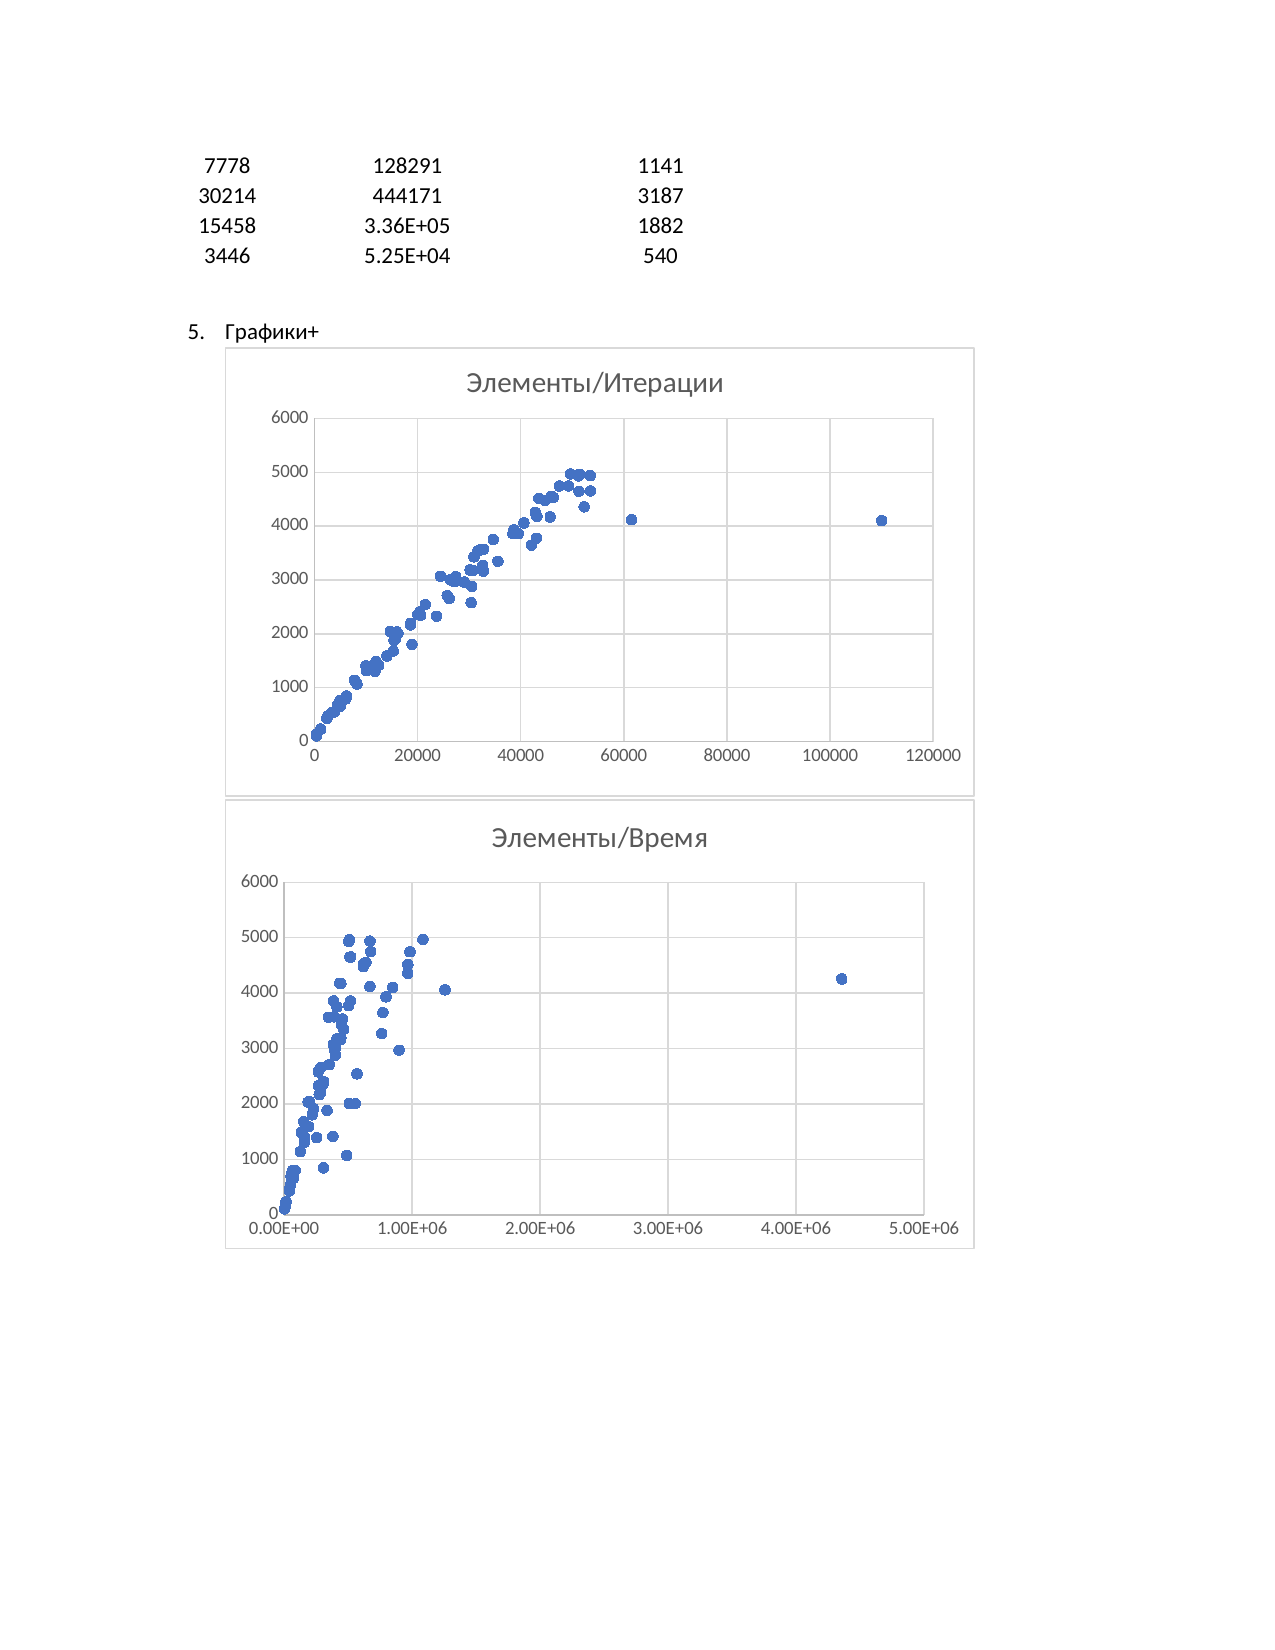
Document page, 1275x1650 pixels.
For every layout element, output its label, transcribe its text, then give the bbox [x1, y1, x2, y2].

table_cell 3446 [150, 240, 304, 270]
table_cell 128291 [304, 150, 510, 180]
table_cell 3187 [510, 180, 810, 210]
table_cell 3.36E+05 [304, 210, 510, 240]
table_cell 1141 [510, 150, 810, 180]
table_cell 540 [510, 240, 810, 270]
table_cell 7778 [150, 150, 304, 180]
table_cell 1882 [510, 210, 810, 240]
table_cell 5.25E+04 [304, 240, 510, 270]
table_cell 30214 [150, 180, 304, 210]
table_cell 15458 [150, 210, 304, 240]
list Графики+ [187, 317, 1125, 345]
table_cell 444171 [304, 180, 510, 210]
